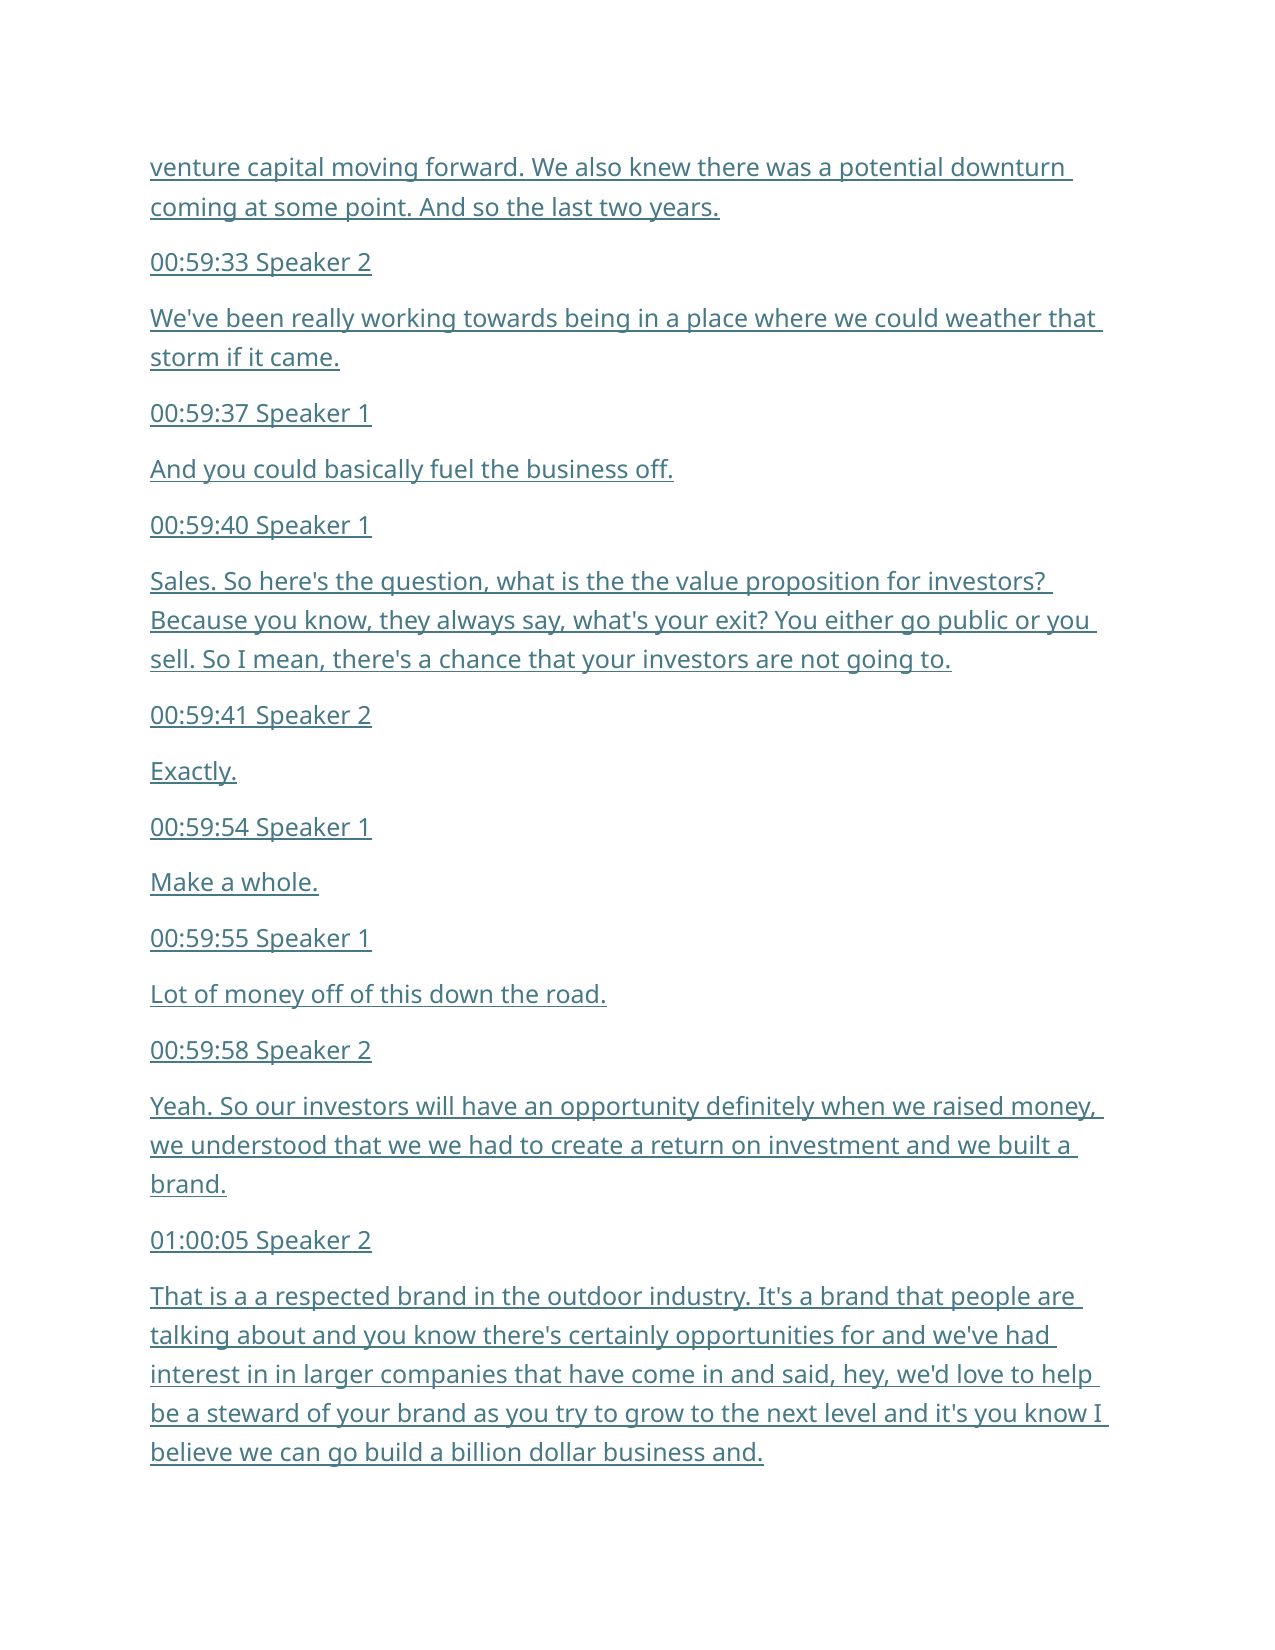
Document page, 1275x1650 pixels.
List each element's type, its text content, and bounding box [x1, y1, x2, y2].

text 00:59:37 Speaker 1 [150, 396, 1125, 430]
text Sales. So here's the question, what is the the value proposition for investors? Because you know, they always say, what's your exit? You either go public or you sell. So I mean, there's a chance that your investors are not going to. [150, 563, 1125, 676]
text Yeah. So our investors will have an opportunity definitely when we raised money, we understood that we we had to create a return on investment and we built a brand. [150, 1088, 1125, 1201]
text 00:59:41 Speaker 2 [150, 697, 1125, 732]
text Make a whole. [150, 865, 1125, 899]
text 01:00:05 Speaker 2 [150, 1222, 1125, 1257]
text We've been really working towards being in a place where we could weather that storm if it came. [150, 301, 1125, 374]
text That is a a respected brand in the outdoor industry. It's a brand that people are talking about and you know there's certainly opportunities for and we've had interest in in larger companies that have come in and said, hey, we'd love to help be a steward of your brand as you try to grow to the next level and it's you know I believe we can go build a billion dollar business and. [150, 1278, 1125, 1469]
text 00:59:54 Speaker 1 [150, 809, 1125, 843]
text Exactly. [150, 753, 1125, 787]
text And you could basically fuel the business off. [150, 452, 1125, 486]
text 00:59:58 Speaker 2 [150, 1032, 1125, 1067]
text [150, 150, 1125, 223]
text 00:59:55 Speaker 1 [150, 921, 1125, 955]
text 00:59:33 Speaker 2 [150, 245, 1125, 279]
text 00:59:40 Speaker 1 [150, 507, 1125, 542]
text Lot of money off of this down the road. [150, 977, 1125, 1011]
